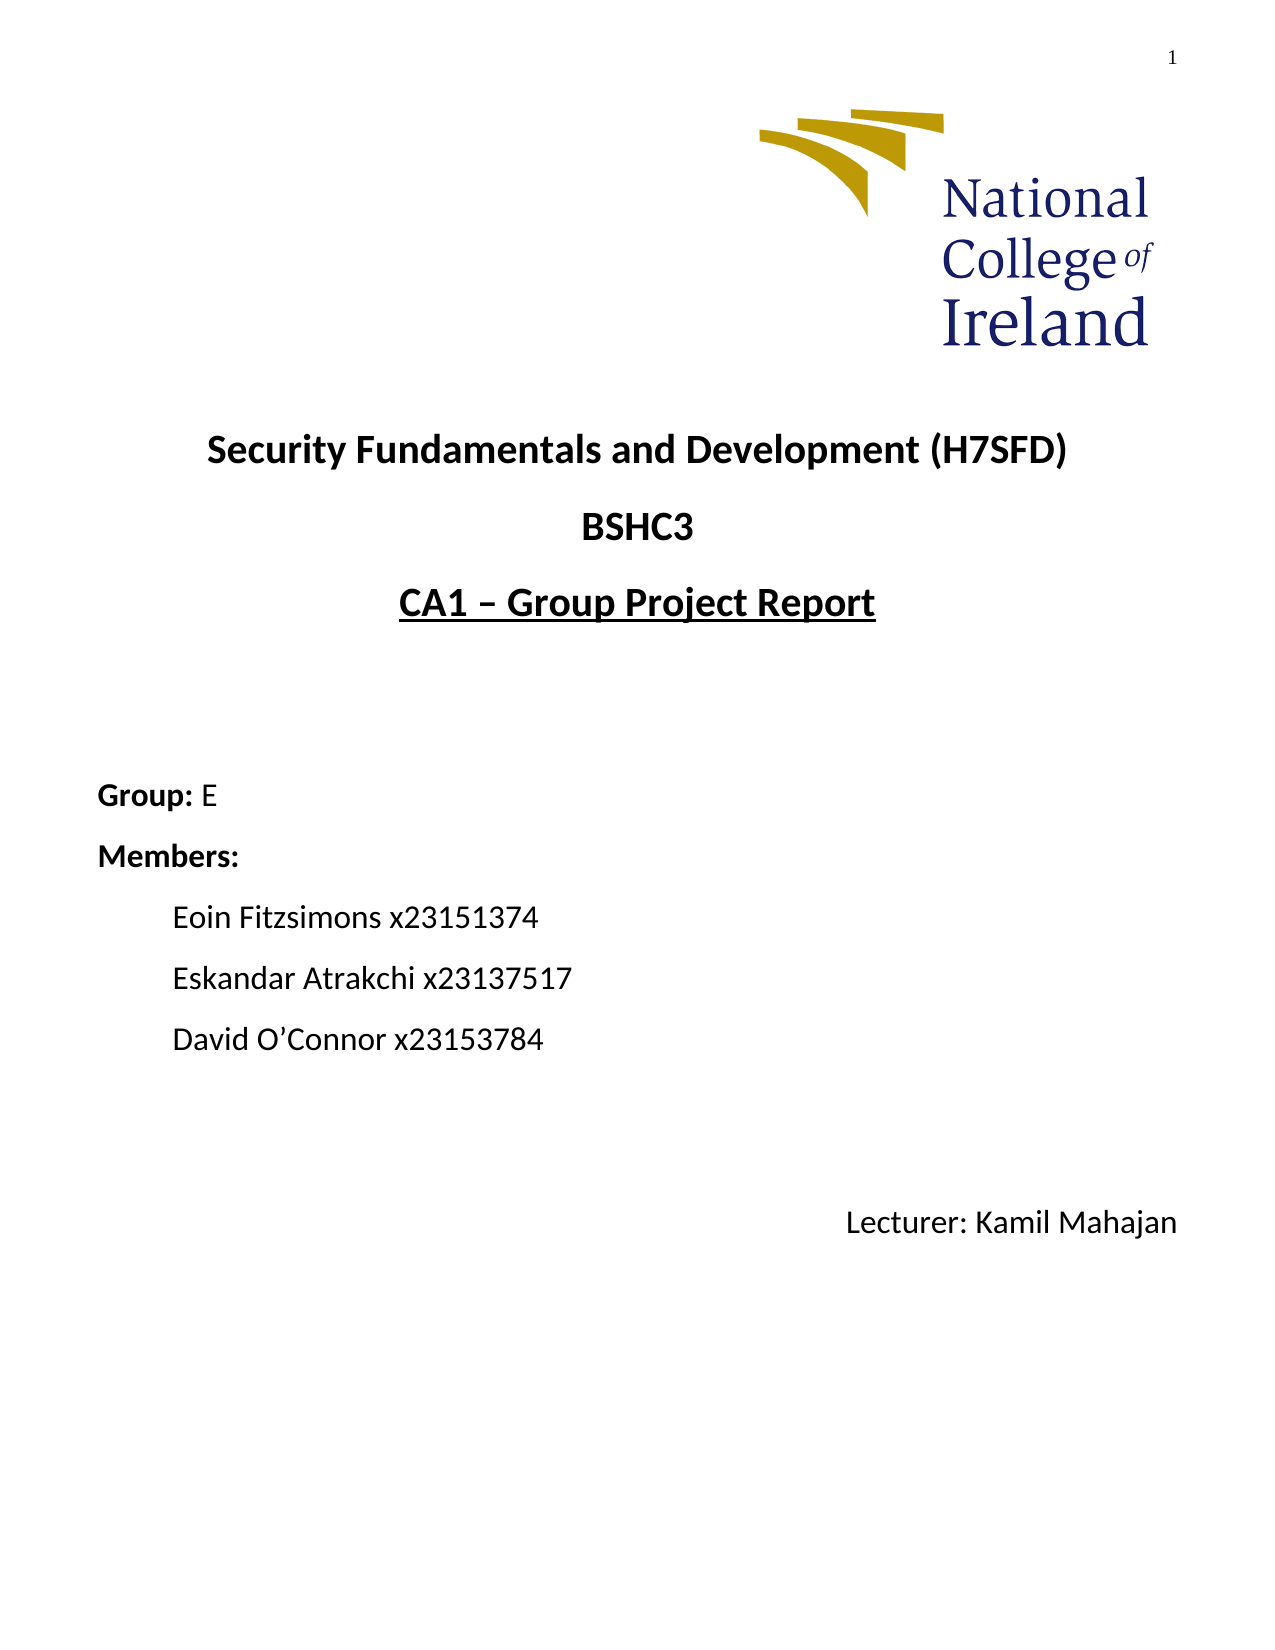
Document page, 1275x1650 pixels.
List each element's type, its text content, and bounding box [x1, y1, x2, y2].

picture [735, 105, 1178, 351]
text BSHC3 [97, 500, 1177, 551]
text CA1 – Group Project Report [97, 576, 1177, 627]
text Eskandar Atrakchi x23137517 [172, 957, 1177, 998]
text David O’Connor x23153784 [172, 1018, 1177, 1059]
text Members: [97, 835, 1177, 876]
text Group: E [97, 774, 1177, 815]
text Eoin Fitzsimons x23151374 [172, 896, 1177, 937]
text Lecturer: Kamil Mahajan [97, 1202, 1177, 1242]
text Security Fundamentals and Development (H7SFD) [97, 423, 1177, 474]
